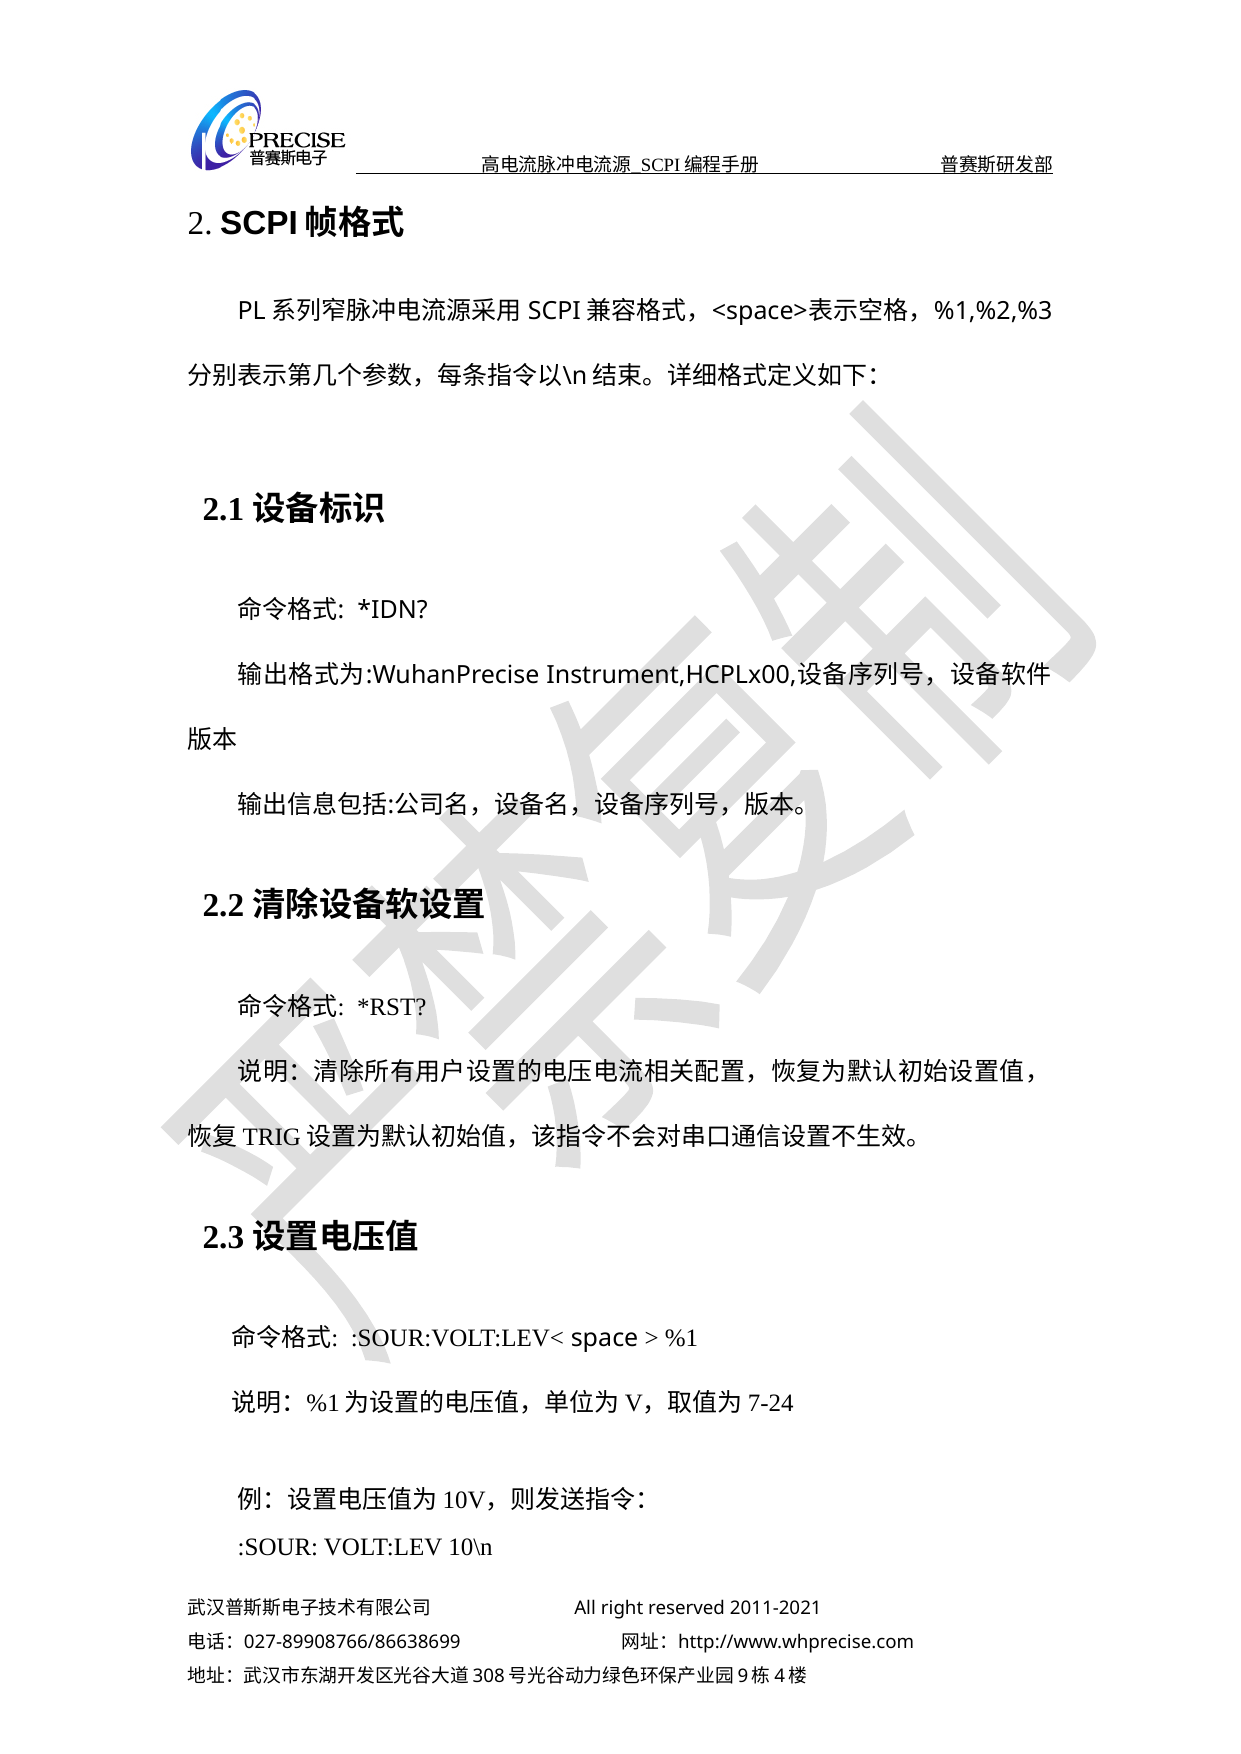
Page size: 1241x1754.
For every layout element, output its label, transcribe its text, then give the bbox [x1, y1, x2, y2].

text 命令格式: *IDN? [187, 575, 1053, 640]
text 命令格式: :SOUR:VOLT:LEV< space > %1 [231, 1303, 1053, 1368]
picture [187, 88, 356, 172]
subtitle 设置电压值 [202, 1201, 1053, 1266]
text 例：设置电压值为10V，则发送指令： [187, 1465, 1053, 1530]
text 输出信息包括:公司名，设备名，设备序列号，版本。 [187, 770, 1053, 835]
text 说明：%1为设置的电压值，单位为V，取值为7-24 [231, 1368, 1053, 1433]
text PL系列窄脉冲电流源采用SCPI兼容格式，<space>表示空格，%1,%2,%3分别表示第几个参数，每条指令以\n结束。详细格式定义如下： [187, 276, 1053, 406]
text :SOUR: VOLT:LEV 10\n [187, 1530, 1053, 1563]
list SCPI帧格式 [187, 187, 1053, 252]
subtitle 设备标识 [202, 473, 1053, 538]
subtitle 清除设备软设置 [202, 870, 1053, 935]
text 命令格式: *RST? [187, 972, 1053, 1037]
text 说明：清除所有用户设置的电压电流相关配置，恢复为默认初始设置值，恢复TRIG设置为默认初始值，该指令不会对串口通信设置不生效。 [187, 1037, 1053, 1167]
text 输出格式为:WuhanPrecise Instrument,HCPLx00,设备序列号，设备软件版本 [187, 640, 1053, 770]
